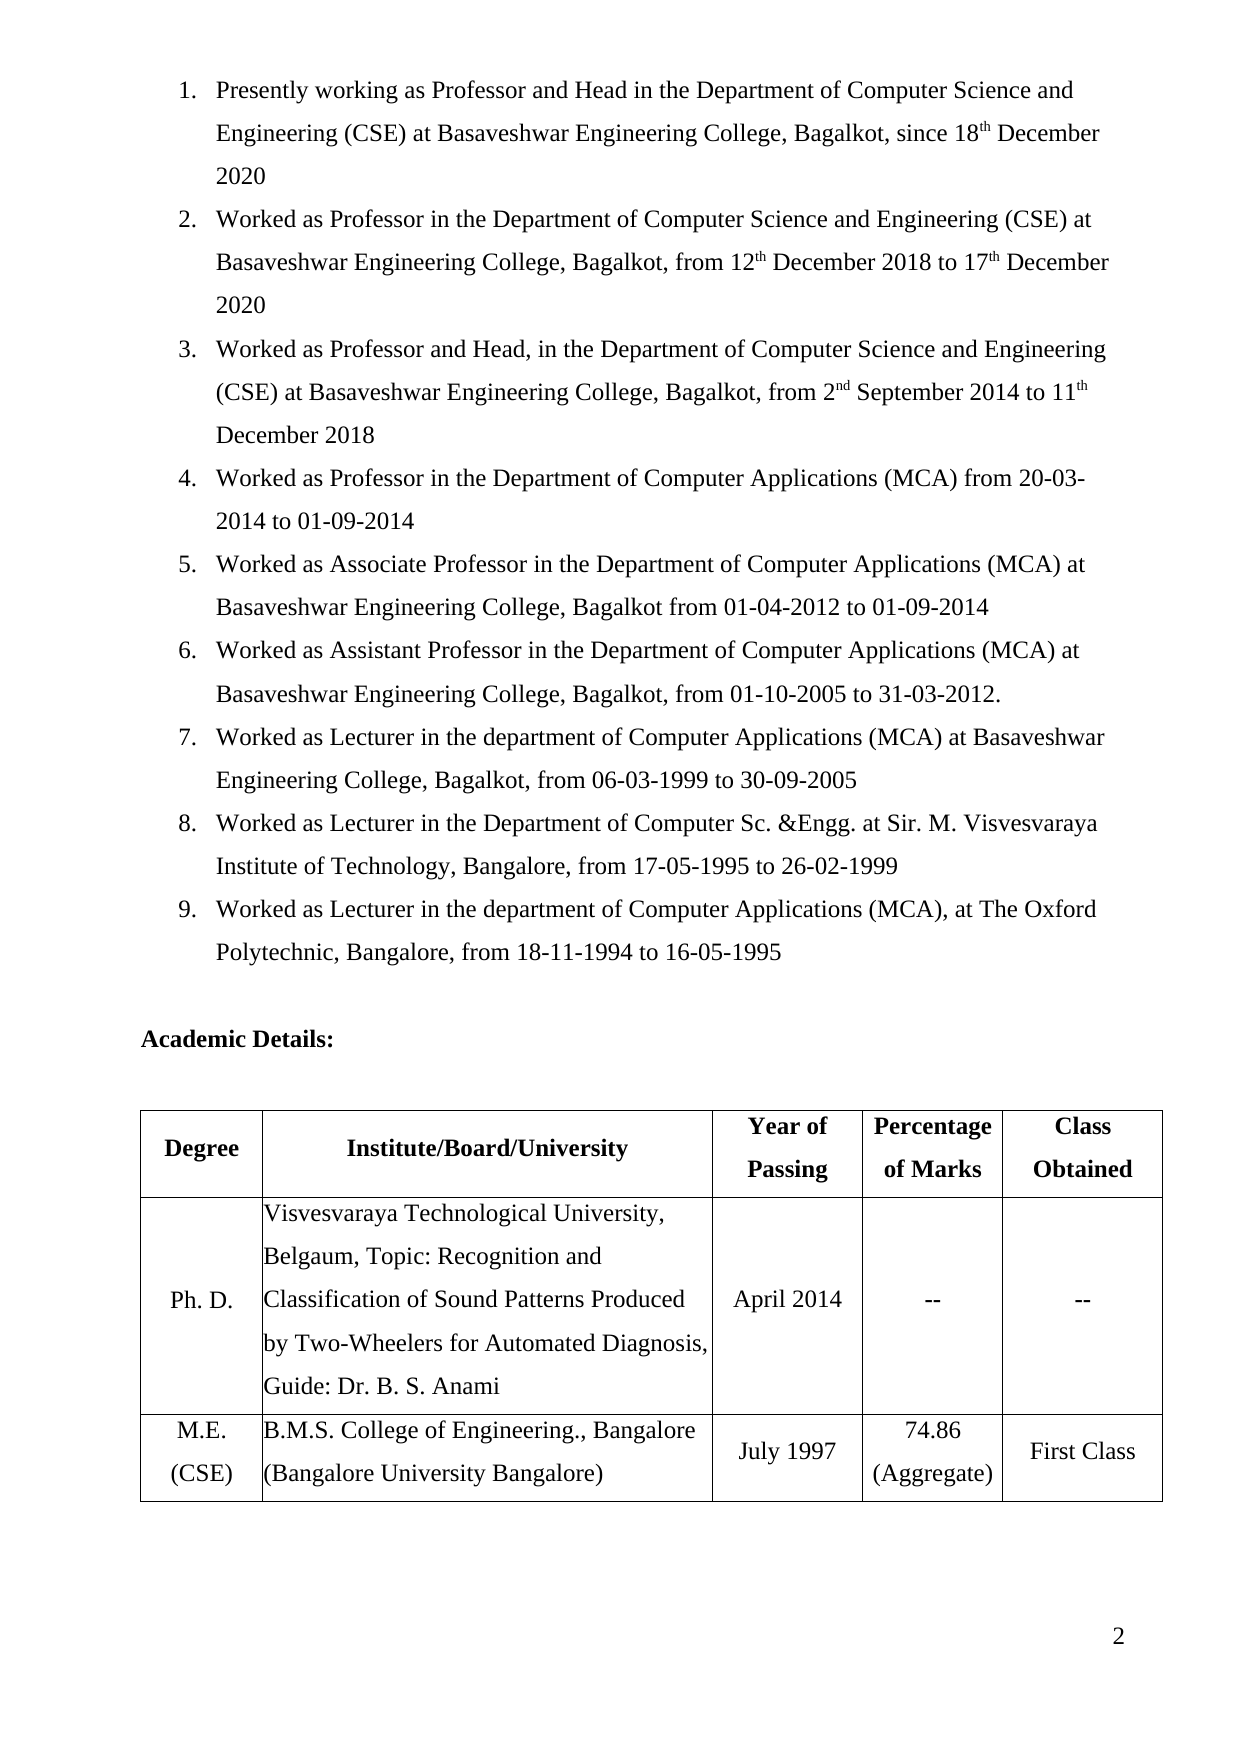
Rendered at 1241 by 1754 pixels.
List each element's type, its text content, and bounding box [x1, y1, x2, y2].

table_cell April 2014 [713, 1198, 862, 1414]
table_header Year of Passing [713, 1111, 862, 1197]
table_cell B.M.S. College of Engineering., Bangalore (Bangalore University Bangalore) [263, 1415, 712, 1501]
list Worked as Professor in the Department of Computer Science and Engineering (CSE) at Basaveshwar Engineering College, Bagalkot, from 12th December 2018 to 17th December 2020 [178, 204, 1125, 319]
text Academic Details: [141, 1024, 1125, 1052]
list Presently working as Professor and Head in the Department of Computer Science and Engineering (CSE) at Basaveshwar Engineering College, Bagalkot, since 18th December 2020 [178, 75, 1125, 190]
table_cell First Class [1003, 1415, 1162, 1501]
list Worked as Professor in the Department of Computer Applications (MCA) from 20-03-2014 to 01-09-2014 [178, 463, 1125, 535]
list Worked as Lecturer in the department of Computer Applications (MCA) at Basaveshwar Engineering College, Bagalkot, from 06-03-1999 to 30-09-2005 [178, 722, 1125, 794]
list Worked as Assistant Professor in the Department of Computer Applications (MCA) at Basaveshwar Engineering College, Bagalkot, from 01-10-2005 to 31-03-2012. [178, 636, 1125, 707]
table_cell Visvesvaraya Technological University, Belgaum, Topic: Recognition and Classification of Sound Patterns Produced by Two-Wheelers for Automated Diagnosis, Guide: Dr. B. S. Anami [263, 1198, 712, 1414]
table_cell July 1997 [713, 1415, 862, 1501]
table_cell 74.86 (Aggregate) [863, 1415, 1002, 1501]
list Worked as Professor and Head, in the Department of Computer Science and Engineering (CSE) at Basaveshwar Engineering College, Bagalkot, from 2nd September 2014 to 11th December 2018 [178, 334, 1125, 449]
list Worked as Lecturer in the department of Computer Applications (MCA), at The Oxford Polytechnic, Bangalore, from 18-11-1994 to 16-05-1995 [178, 894, 1125, 966]
table_cell M.E. (CSE) [141, 1415, 262, 1501]
table_cell Ph. D. [141, 1198, 262, 1414]
table_header Institute/Board/University [263, 1111, 712, 1197]
table_cell -- [1003, 1198, 1162, 1414]
list Worked as Associate Professor in the Department of Computer Applications (MCA) at Basaveshwar Engineering College, Bagalkot from 01-04-2012 to 01-09-2014 [178, 549, 1125, 621]
table_header Degree [141, 1111, 262, 1197]
table_header Percentage of Marks [863, 1111, 1002, 1197]
list Worked as Lecturer in the Department of Computer Sc. &Engg. at Sir. M. Visvesvaraya Institute of Technology, Bangalore, from 17-05-1995 to 26-02-1999 [178, 808, 1125, 880]
table_cell -- [863, 1198, 1002, 1414]
table_header Class Obtained [1003, 1111, 1162, 1197]
